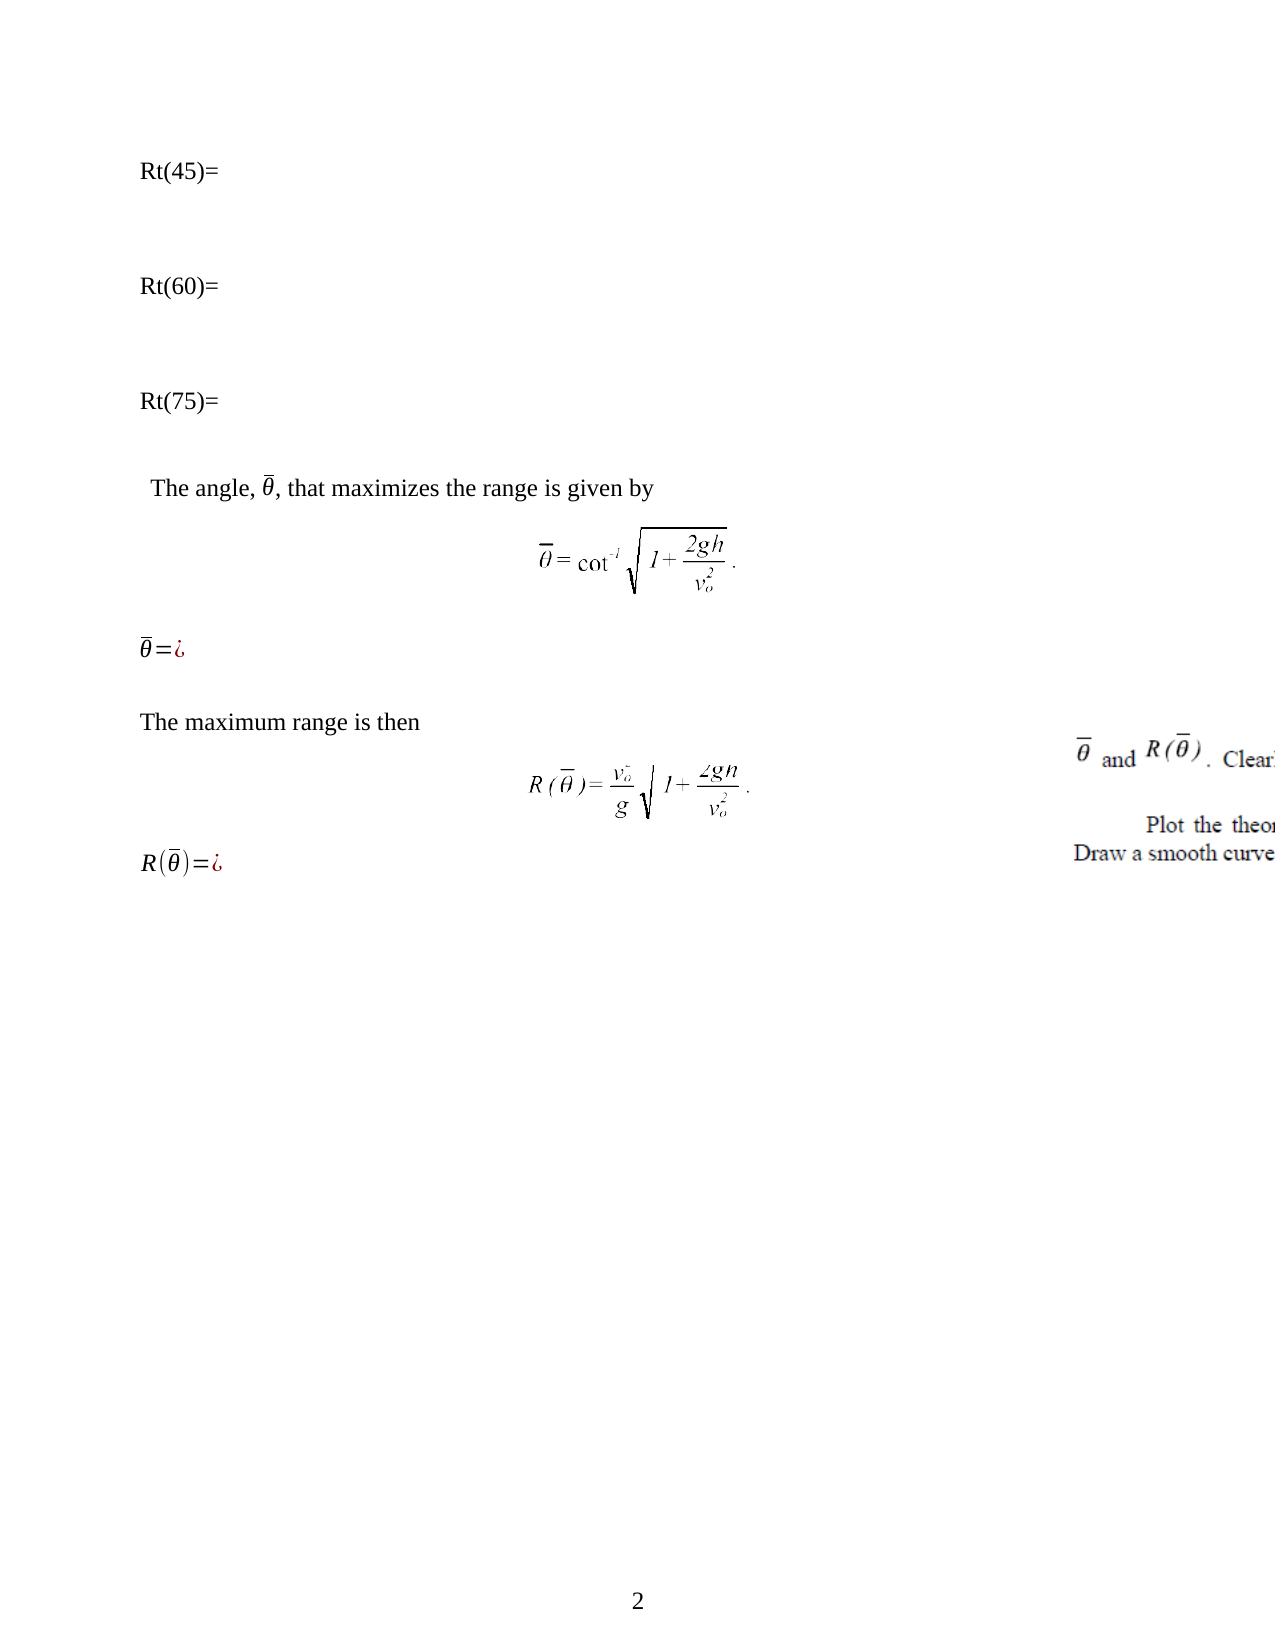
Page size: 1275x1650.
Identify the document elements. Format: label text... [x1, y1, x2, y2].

text The angle, , that maximizes the range is given by [150, 473, 1120, 502]
picture [1073, 671, 1275, 874]
text Rt(75)= [139, 386, 1137, 415]
picture [539, 527, 735, 594]
text Rt(45)= [139, 156, 1137, 185]
text The maximum range is then [139, 707, 747, 736]
picture [527, 765, 749, 819]
text Rt(60)= [139, 271, 1137, 300]
